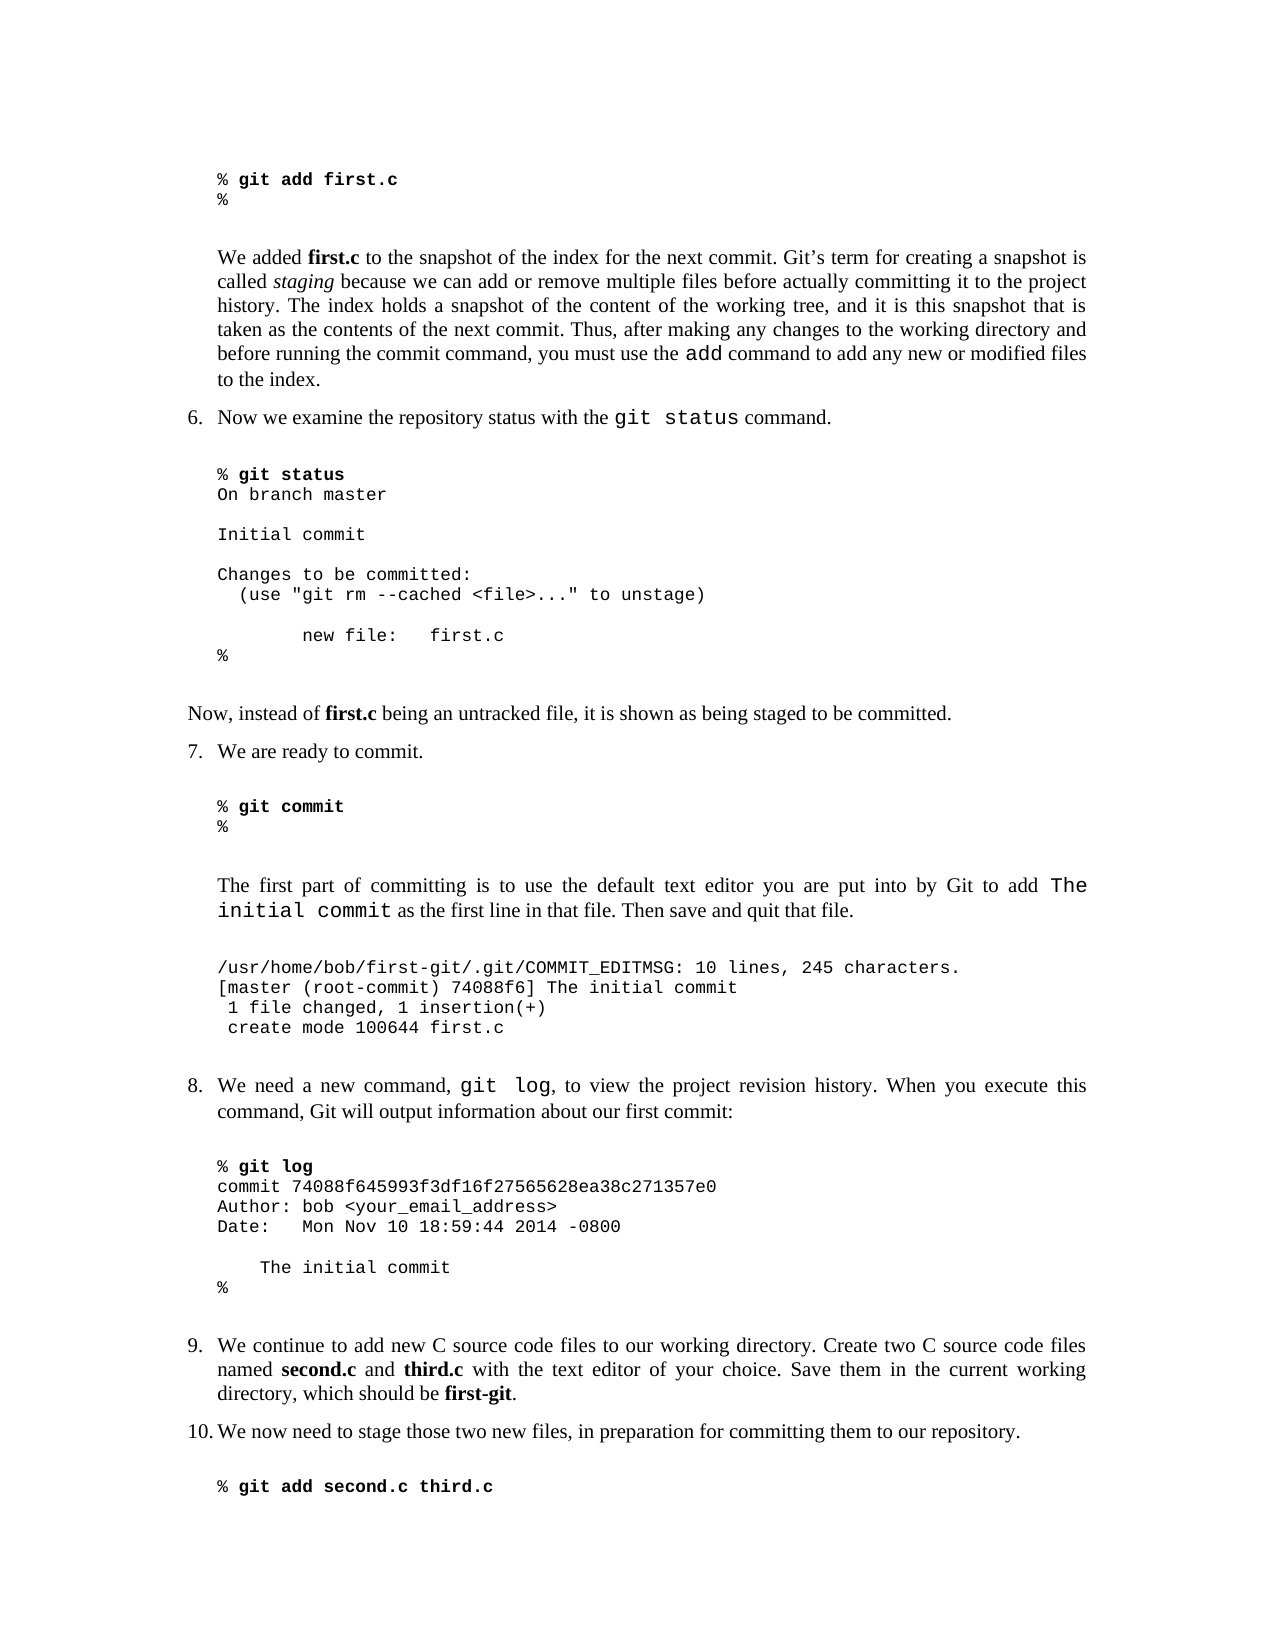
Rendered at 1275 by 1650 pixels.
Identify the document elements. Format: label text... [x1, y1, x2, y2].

text Date: Mon Nov 10 18:59:44 2014 -0800 [217, 1218, 1087, 1238]
text 1 file changed, 1 insertion(+) [217, 999, 1087, 1019]
text /usr/home/bob/first-git/.git/COMMIT_EDITMSG: 10 lines, 245 characters. [217, 958, 1087, 979]
text We added first.c to the snapshot of the index for the next commit. Git’s term for creating a snapshot is called staging because we can add or remove multiple files before actually committing it to the project history. The index holds a snapshot of the content of the working tree, and it is this snapshot that is taken as the contents of the next commit. Thus, after making any changes to the working directory and before running the commit command, you must use the add command to add any new or modified files to the index. [217, 245, 1087, 391]
text Initial commit [217, 526, 1087, 546]
text Changes to be committed: [217, 566, 1087, 586]
text create mode 100644 first.c [217, 1019, 1087, 1039]
text commit 74088f645993f3df16f27565628ea38c271357e0 [217, 1178, 1087, 1198]
text new file: first.c [217, 626, 1087, 646]
text Author: bob <your_email_address> [217, 1198, 1087, 1218]
text On branch master [217, 486, 1087, 506]
text % [217, 1278, 1087, 1298]
text 10. We now need to stage those two new files, in preparation for committing them to our repository. [187, 1419, 1087, 1443]
text Now, instead of first.c being an untracked file, it is shown as being staged to be committed. [187, 701, 1087, 725]
text % [217, 190, 1087, 210]
text 6. Now we examine the repository status with the git status command. [187, 405, 1087, 431]
text % git status [217, 465, 1087, 486]
text % git log [217, 1158, 1087, 1178]
text % git commit [217, 798, 1087, 818]
text 8. We need a new command, git log, to view the project revision history. When you execute this command, Git will output information about our first commit: [187, 1073, 1087, 1123]
text % [217, 818, 1087, 838]
text The initial commit [217, 1258, 1087, 1278]
text [master (root-commit) 74088f6] The initial commit [217, 979, 1087, 999]
text % git add first.c [217, 170, 1087, 190]
text The first part of committing is to use the default text editor you are put into by Git to add The initial commit as the first line in that file. Then save and quit that file. [217, 873, 1087, 924]
text 7. We are ready to commit. [187, 739, 1087, 763]
text (use "git rm --cached <file>..." to unstage) [217, 586, 1087, 606]
text % [217, 646, 1087, 666]
text % git add second.c third.c [217, 1478, 1087, 1498]
text 9. We continue to add new C source code files to our working directory. Create two C source code files named second.c and third.c with the text editor of your choice. Save them in the current working directory, which should be first-git. [187, 1333, 1087, 1405]
